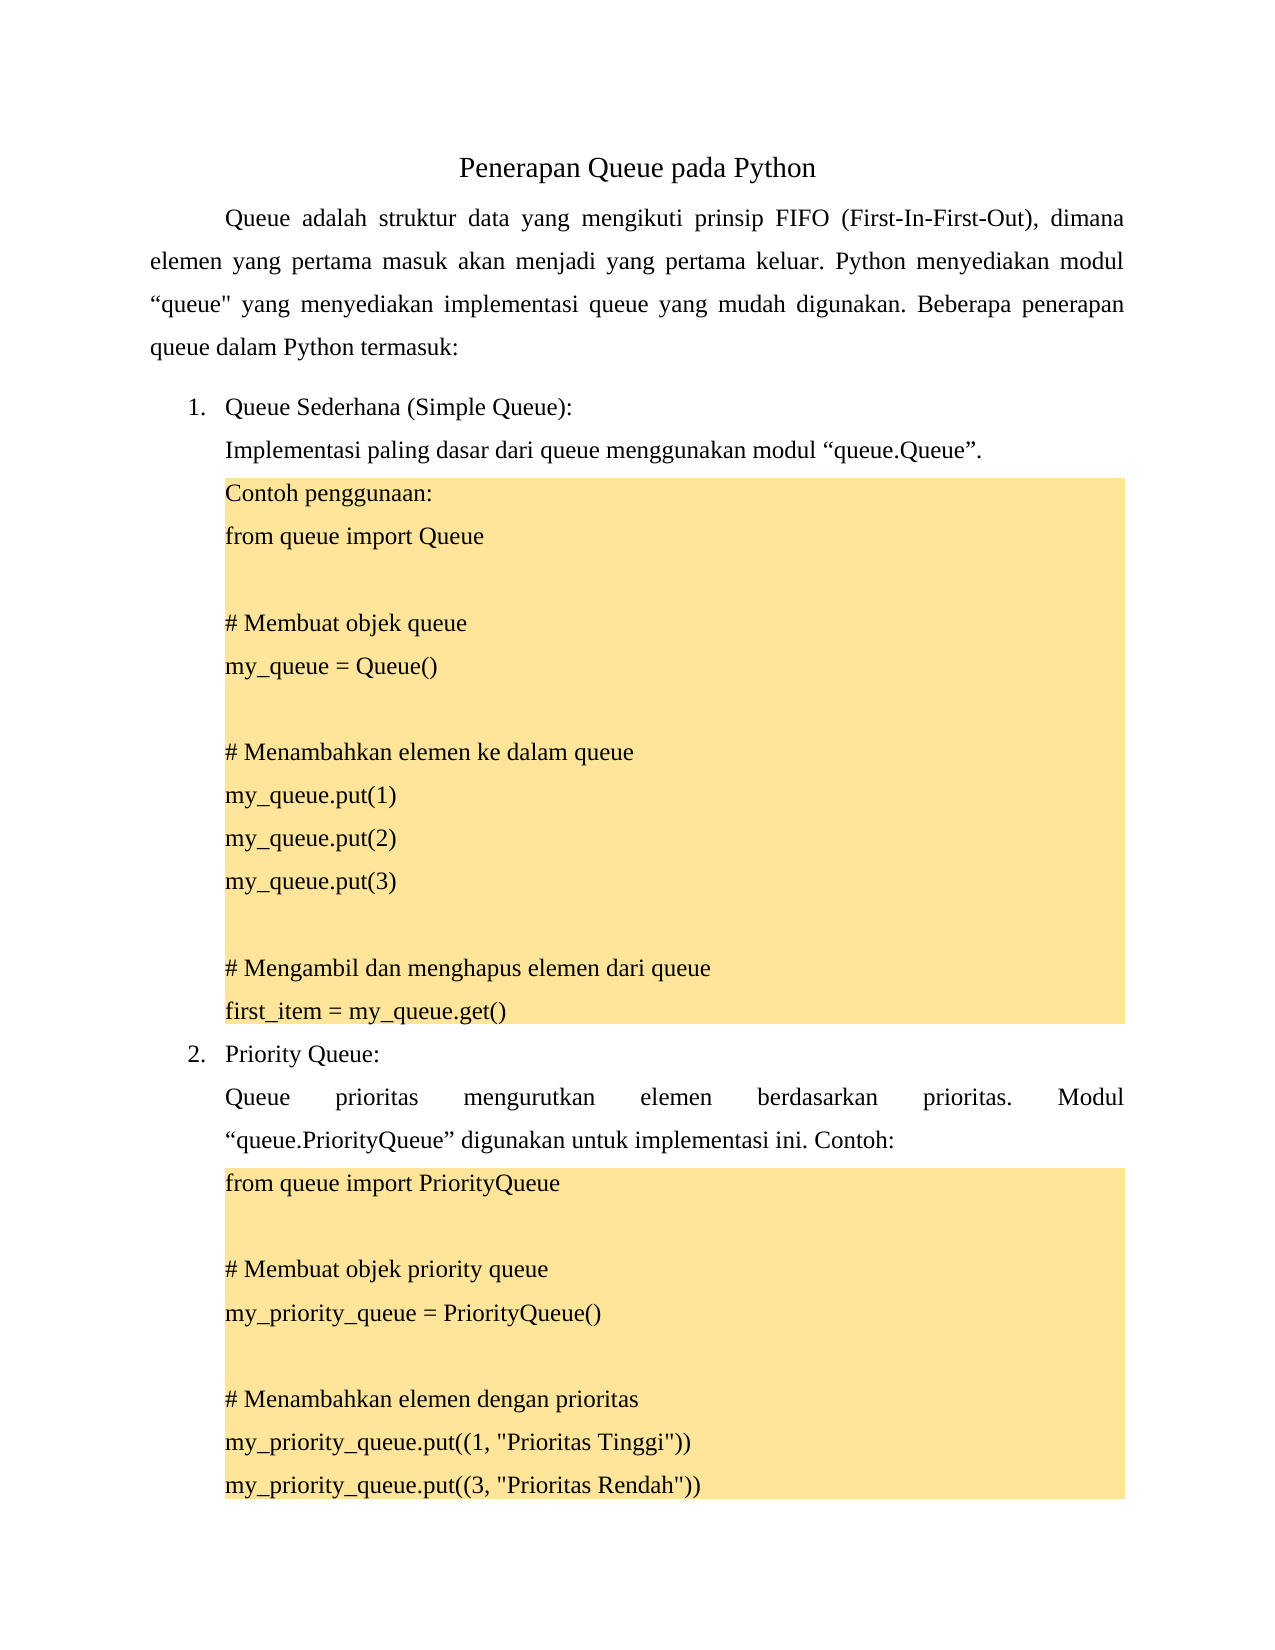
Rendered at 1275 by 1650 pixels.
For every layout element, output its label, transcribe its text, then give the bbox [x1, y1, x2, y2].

list # Membuat objek priority queue [225, 1254, 1125, 1283]
list first_item = my_queue.get() [225, 996, 1125, 1024]
list my_priority_queue = PriorityQueue() [225, 1298, 1125, 1326]
text Queue adalah struktur data yang mengikuti prinsip FIFO (First-In-First-Out), dimana elemen yang pertama masuk akan menjadi yang pertama keluar. Python menyediakan modul “queue" yang menyediakan implementasi queue yang mudah digunakan. Beberapa penerapan queue dalam Python termasuk: [150, 203, 1125, 361]
list from queue import PriorityQueue [225, 1168, 1125, 1197]
list my_priority_queue.put((1, "Prioritas Tinggi")) [225, 1427, 1125, 1456]
list Implementasi paling dasar dari queue menggunakan modul “queue.Queue”. [225, 435, 1125, 464]
list Queue prioritas mengurutkan elemen berdasarkan prioritas. Modul “queue.PriorityQueue” digunakan untuk implementasi ini. Contoh: [225, 1082, 1125, 1154]
list # Membuat objek queue [225, 608, 1125, 636]
list from queue import Queue [225, 521, 1125, 550]
list # Menambahkan elemen ke dalam queue [225, 737, 1125, 766]
list # Mengambil dan menghapus elemen dari queue [225, 953, 1125, 981]
list Queue Sederhana (Simple Queue): [187, 392, 1125, 421]
list my_queue.put(1) [225, 780, 1125, 809]
list Priority Queue: [187, 1039, 1125, 1068]
list my_queue = Queue() [225, 651, 1125, 679]
list # Menambahkan elemen dengan prioritas [225, 1384, 1125, 1413]
list my_queue.put(2) [225, 823, 1125, 852]
list my_queue.put(3) [225, 866, 1125, 895]
list Contoh penggunaan: [225, 478, 1125, 507]
text Penerapan Queue pada Python [150, 150, 1125, 183]
list my_priority_queue.put((3, "Prioritas Rendah")) [225, 1470, 1125, 1499]
